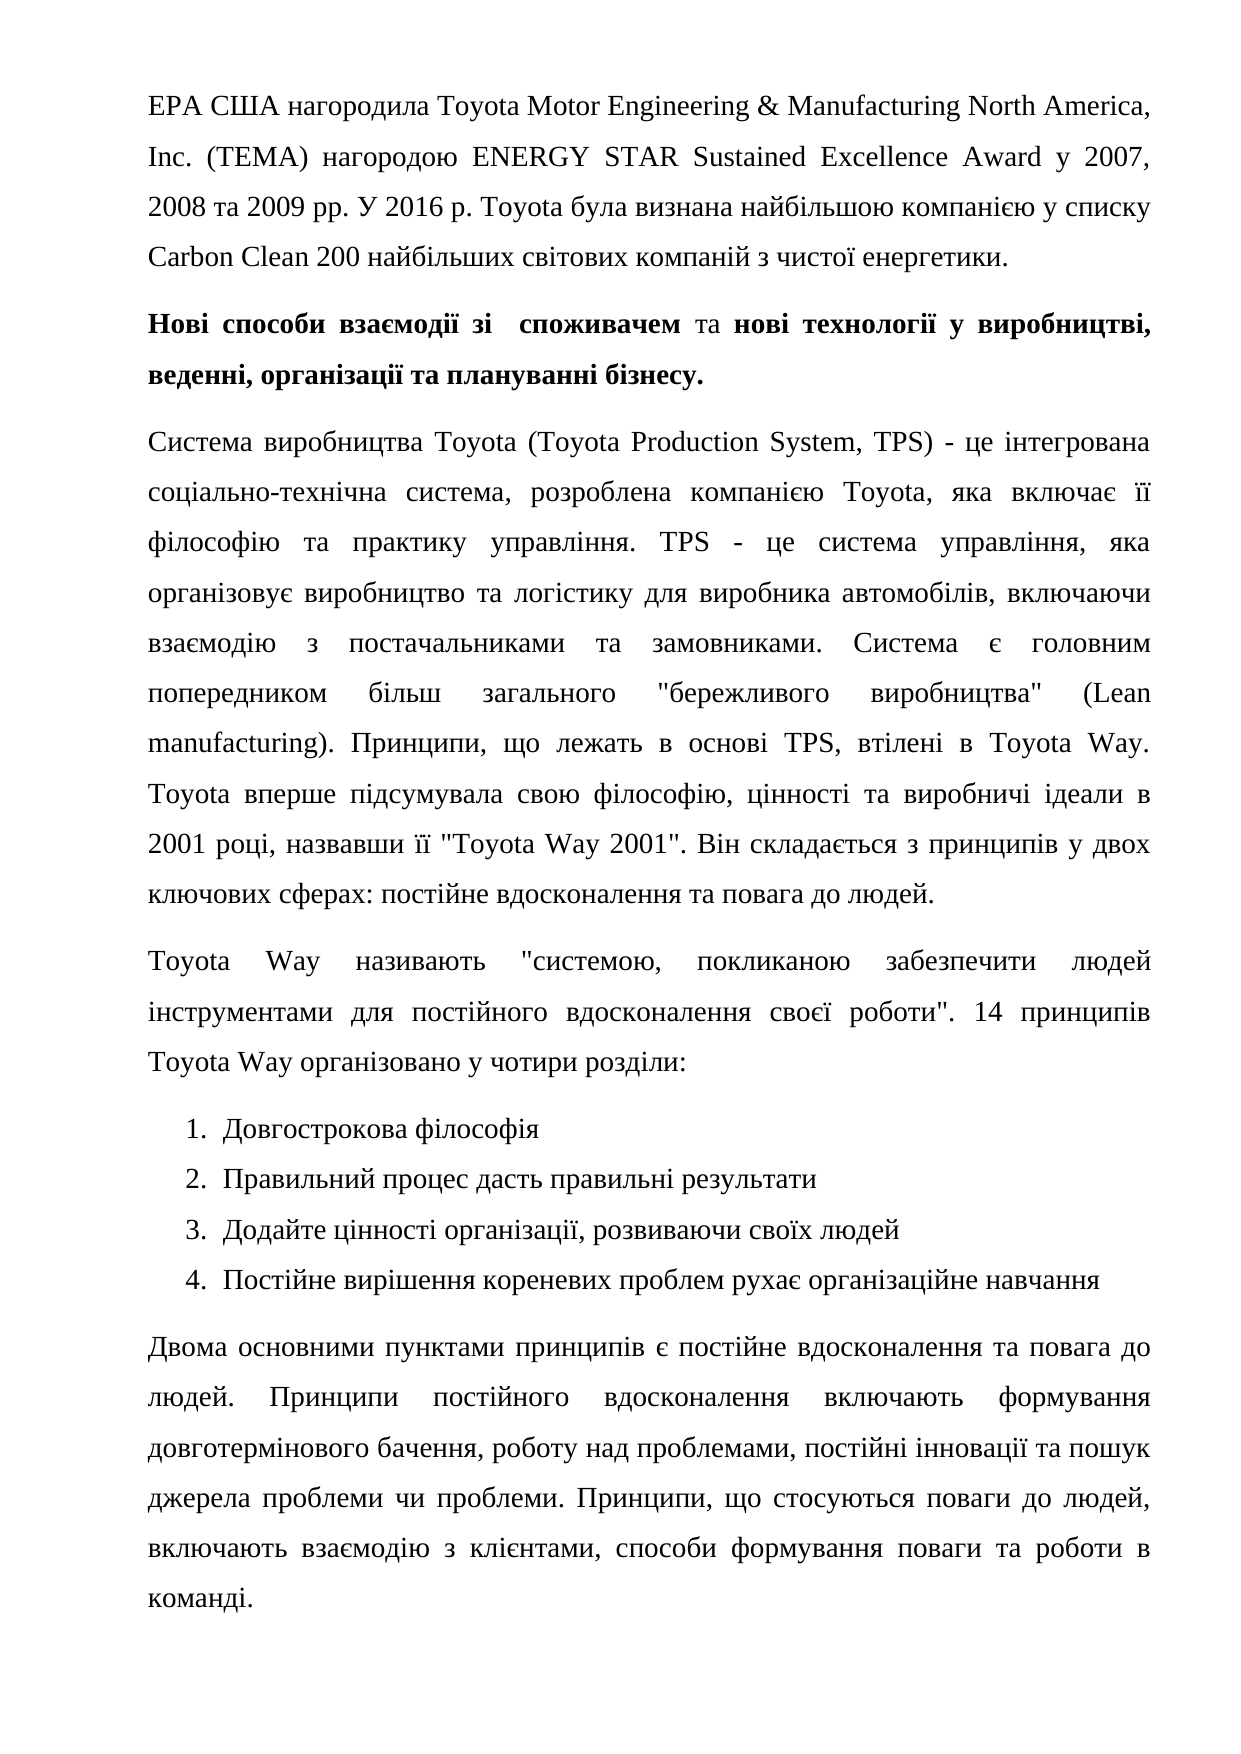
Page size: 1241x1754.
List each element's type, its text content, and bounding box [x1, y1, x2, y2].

list Додайте цінності організації, розвиваючи своїх людей [185, 1212, 1152, 1245]
text Двома основними пунктами принципів є постійне вдосконалення та повага до людей. Принципи постійного вдосконалення включають формування довготермінового бачення, роботу над проблемами, постійні інновації та пошук джерела проблеми чи проблеми. Принципи, що стосуються поваги до людей, включають взаємодію з клієнтами, способи формування поваги та роботи в команді. [148, 1329, 1152, 1614]
text Система виробництва Toyota (Toyota Production System, TPS) - це інтегрована соціально-технічна система, розроблена компанією Toyota, яка включає її філософію та практику управління. TPS - це система управління, яка організовує виробництво та логістику для виробника автомобілів, включаючи взаємодію з постачальниками та замовниками. Система є головним попередником більш загального "бережливого виробництва" (Lean manufacturing). Принципи, що лежать в основі TPS, втілені в Toyota Way. Toyota вперше підсумувала свою філософію, цінності та виробничі ідеали в 2001 році, назвавши її "Toyota Way 2001". Він складається з принципів у двох ключових сферах: постійне вдосконалення та повага до людей. [148, 424, 1152, 910]
text Нові способи взаємодії зі споживачем та нові технології у виробництві, веденні, організації та плануванні бізнесу. [148, 306, 1152, 390]
list Правильний процес дасть правильні результати [185, 1161, 1152, 1195]
text Toyota Way називають "системою, покликаною забезпечити людей інструментами для постійного вдосконалення своєї роботи". 14 принципів Toyota Way організовано у чотири розділи: [148, 943, 1152, 1078]
list Довгострокова філософія [185, 1111, 1152, 1145]
text EPA США нагородила Toyota Motor Engineering & Manufacturing North America, Inc. (TEMA) нагородою ENERGY STAR Sustained Excellence Award у 2007, 2008 та 2009 рр. У 2016 р. Toyota була визнана найбільшою компанією у списку Carbon Clean 200 найбільших світових компаній з чистої енергетики. [148, 88, 1152, 273]
list Постійне вирішення кореневих проблем рухає організаційне навчання [185, 1262, 1152, 1296]
